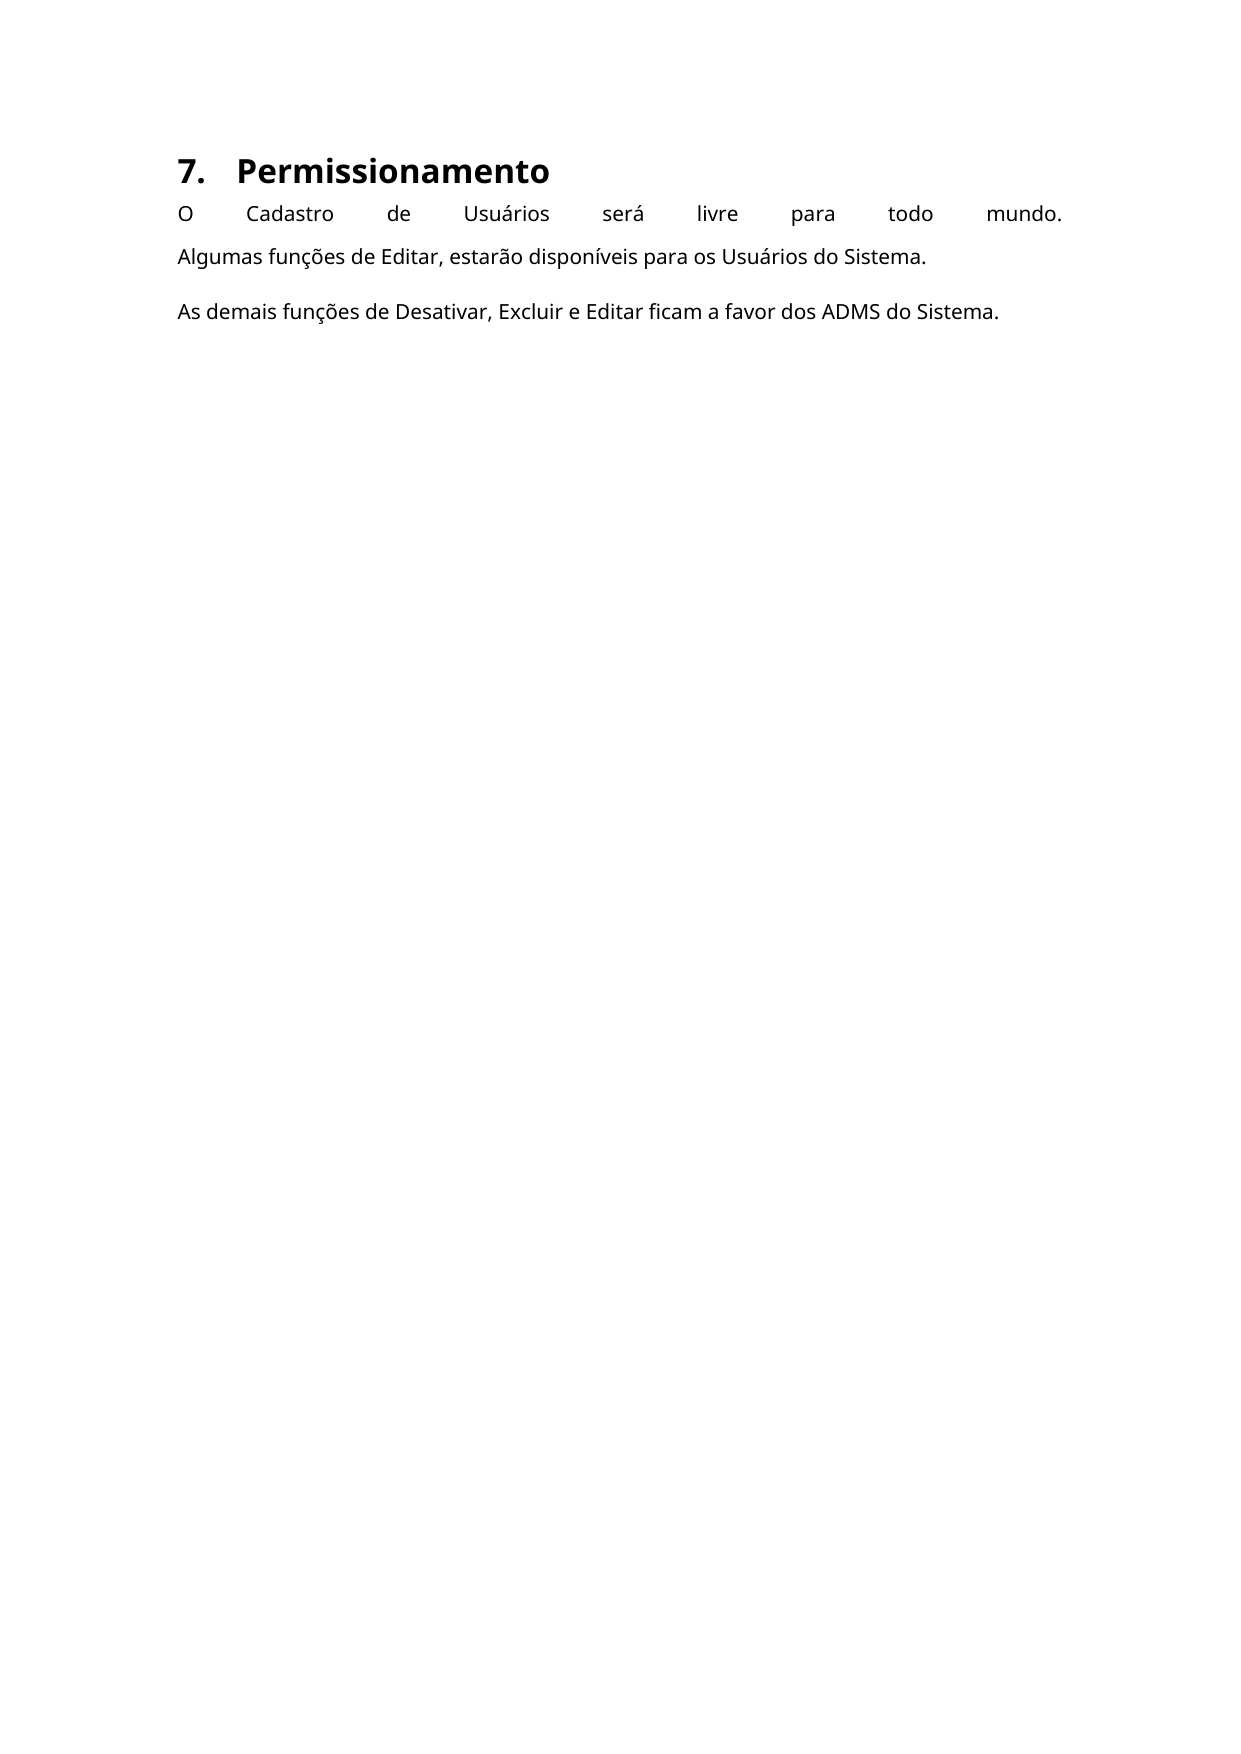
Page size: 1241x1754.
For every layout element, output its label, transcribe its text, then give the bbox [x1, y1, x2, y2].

subtitle Permissionamento [177, 148, 1063, 193]
text As demais funções de Desativar, Excluir e Editar ficam a favor dos ADMS do Sistema. [177, 297, 1063, 325]
text O Cadastro de Usuários será livre para todo mundo. Algumas funções de Editar, estarão disponíveis para os Usuários do Sistema. [177, 199, 1063, 270]
